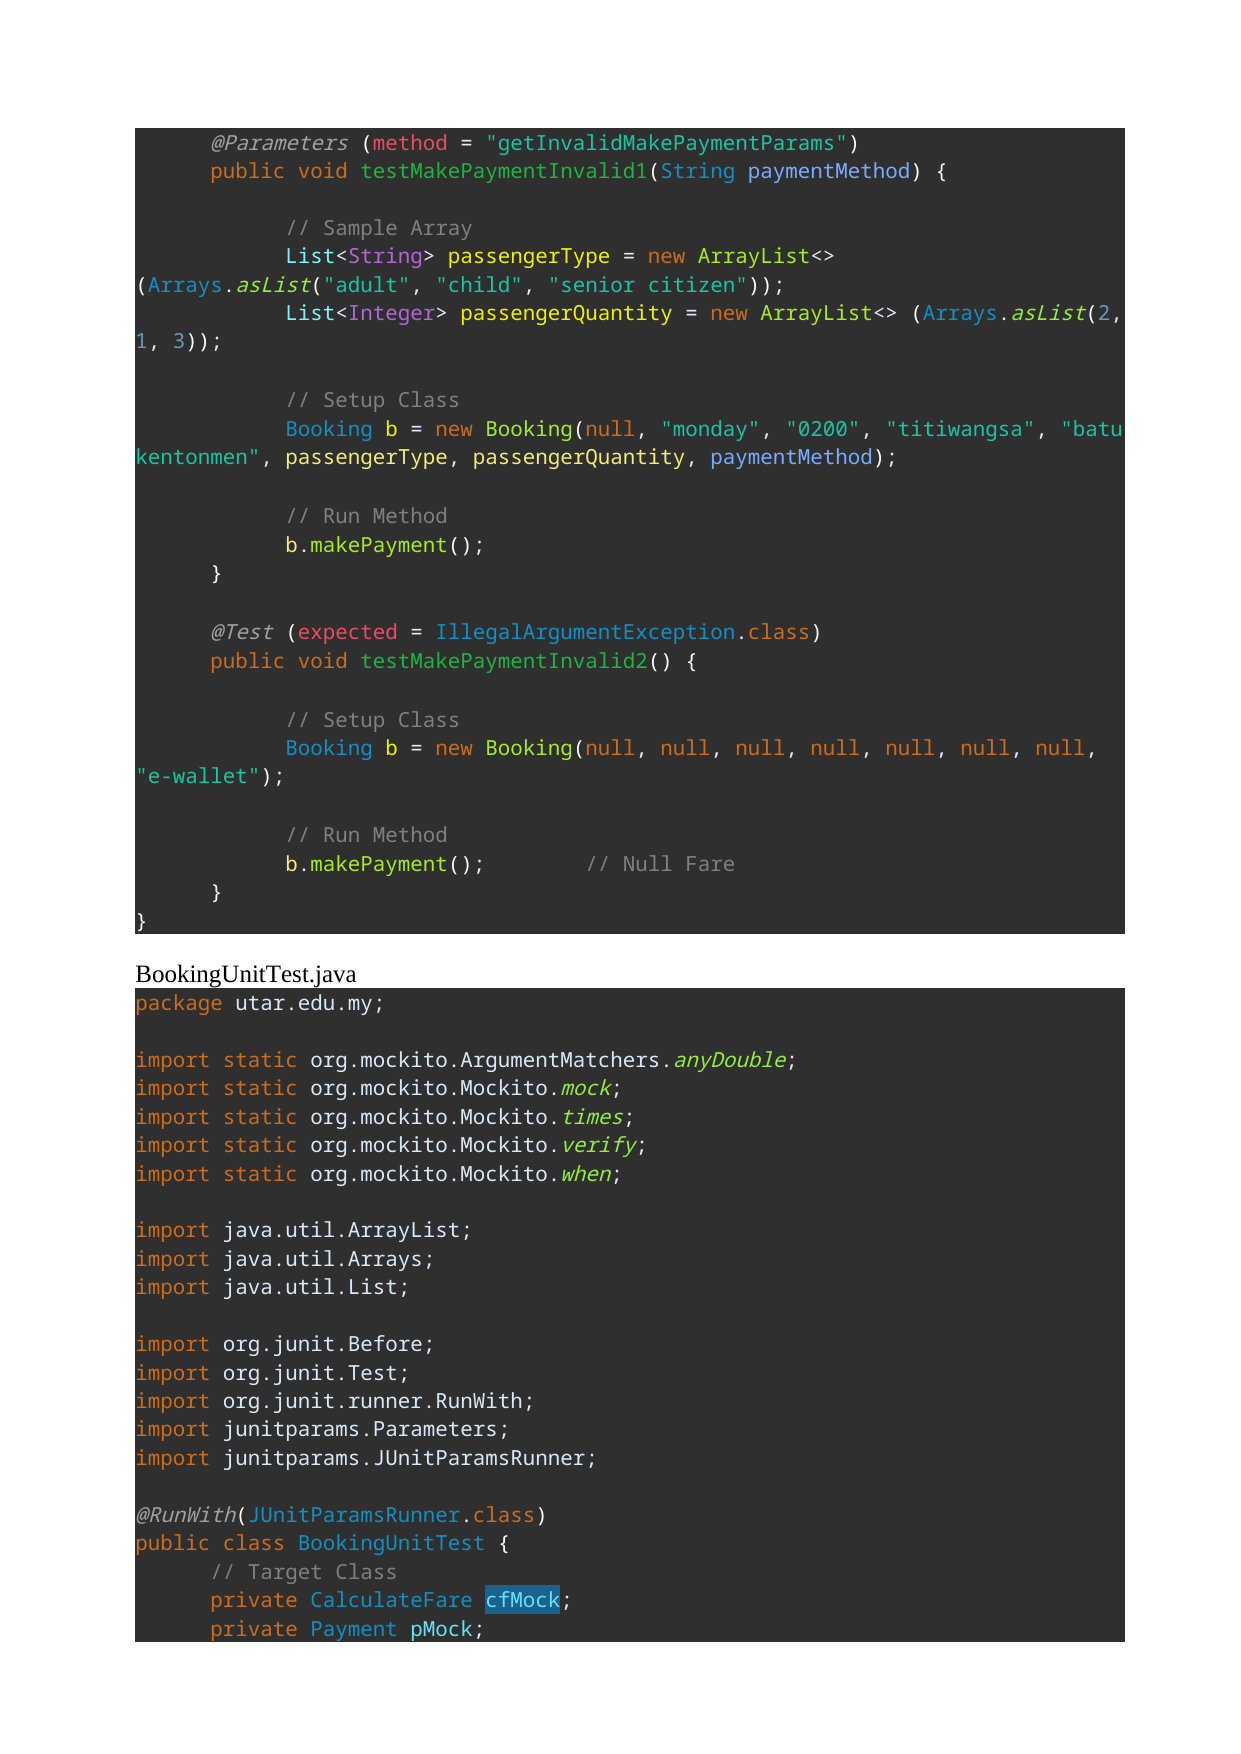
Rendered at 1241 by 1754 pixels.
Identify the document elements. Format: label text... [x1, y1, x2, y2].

text public void testMakePaymentInvalid1(String paymentMethod) { [135, 156, 1125, 184]
text import junitparams.Parameters; [135, 1414, 1125, 1443]
text private CalculateFare cfMock; [560, 1585, 1125, 1614]
text // Sample Array [135, 213, 1125, 241]
text // Setup Class [135, 705, 1125, 733]
text import static org.mockito.Mockito.mock; [135, 1073, 1125, 1102]
text } [135, 558, 1125, 587]
text import org.junit.runner.RunWith; [135, 1386, 1125, 1414]
text BookingUnitTest.java [135, 959, 1125, 988]
text } [135, 877, 1125, 906]
text List<String> passengerType = new ArrayList<> (Arrays.asList("adult", "child", "senior citizen")); [135, 241, 1125, 298]
text Booking b = new Booking(null, null, null, null, null, null, null, "e-wallet"); [135, 733, 1125, 790]
text public void testMakePaymentInvalid2() { [135, 646, 1125, 674]
text b.makePayment(); [135, 530, 1125, 558]
text import static org.mockito.Mockito.verify; [135, 1130, 1125, 1159]
text } [135, 906, 1125, 934]
text // Setup Class [135, 386, 1125, 414]
text Booking b = new Booking(null, "monday", "0200", "titiwangsa", "batu kentonmen", passengerType, passengerQuantity, paymentMethod); [135, 414, 1125, 471]
text package utar.edu.my; [135, 988, 1125, 1016]
text import org.junit.Before; [135, 1329, 1125, 1358]
text // Target Class [135, 1557, 1125, 1585]
text private CalculateFare cfMock; [135, 1585, 485, 1614]
text import static org.mockito.Mockito.times; [135, 1102, 1125, 1130]
text import java.util.ArrayList; [135, 1216, 1125, 1244]
text @Parameters (method = "getInvalidMakePaymentParams") [135, 128, 1125, 156]
text @Test (expected = IllegalArgumentException.class) [135, 617, 1125, 646]
text b.makePayment(); // Null Fare [135, 849, 1125, 877]
text public class BookingUnitTest { [135, 1528, 1125, 1557]
text private Payment pMock; [135, 1614, 1125, 1642]
text List<Integer> passengerQuantity = new ArrayList<> (Arrays.asList(2, 1, 3)); [135, 298, 1125, 355]
text // Run Method [135, 501, 1125, 530]
text // Run Method [135, 821, 1125, 849]
text import static org.mockito.Mockito.when; [135, 1159, 1125, 1187]
text import org.junit.Test; [135, 1358, 1125, 1386]
text import static org.mockito.ArgumentMatchers.anyDouble; [135, 1045, 1125, 1073]
text @RunWith(JUnitParamsRunner.class) [135, 1500, 1125, 1528]
text import junitparams.JUnitParamsRunner; [135, 1443, 1125, 1471]
text import java.util.Arrays; [135, 1244, 1125, 1272]
text import java.util.List; [135, 1272, 1125, 1301]
